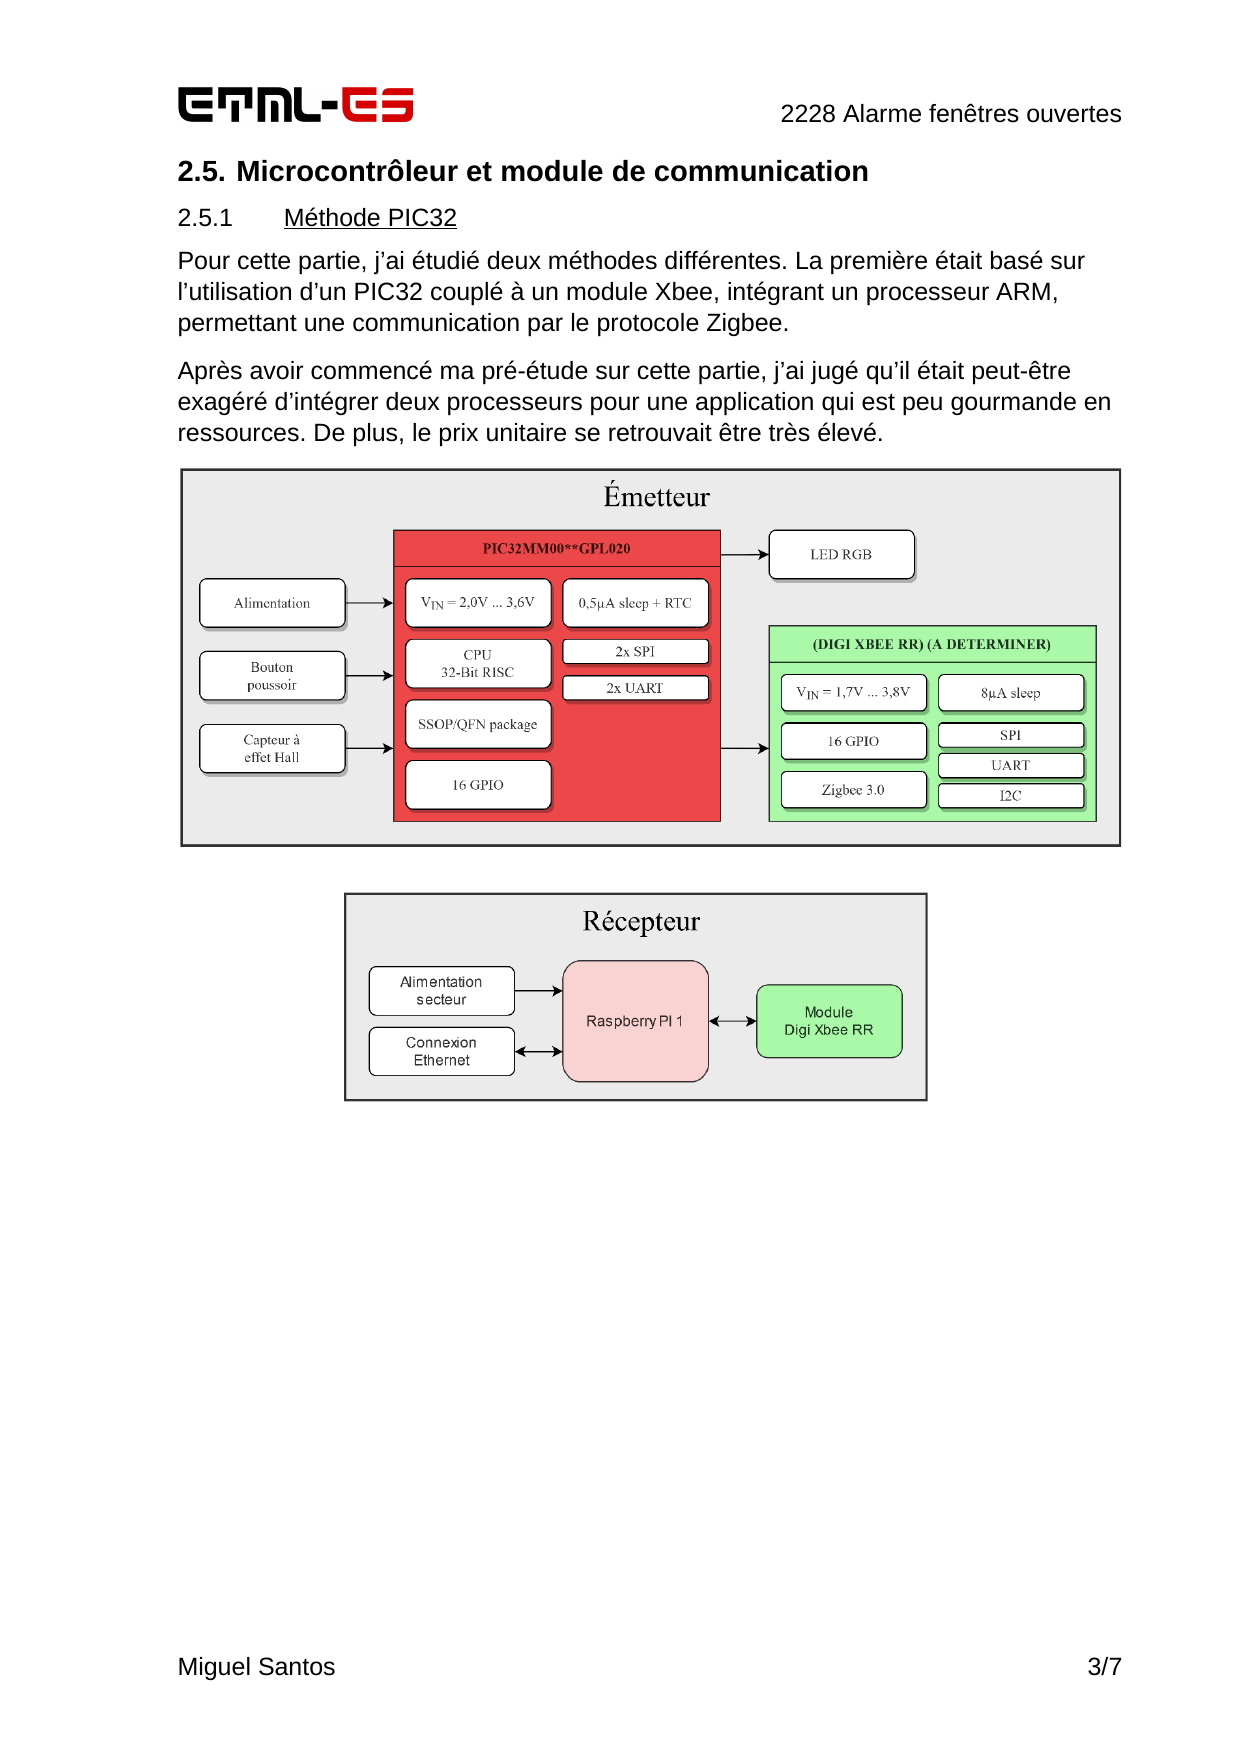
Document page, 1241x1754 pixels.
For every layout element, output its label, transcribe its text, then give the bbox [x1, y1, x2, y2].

text Après avoir commencé ma pré-étude sur cette partie, j’ai jugé qu’il était peut-être exagéré d’intégrer deux processeurs pour une application qui est peu gourmande en ressources. De plus, le prix unitaire se retrouvait être très élevé. [177, 356, 1122, 447]
subtitle Méthode PIC32 [177, 203, 1122, 231]
picture [177, 465, 1123, 1104]
subtitle Microcontrôleur et module de communication [177, 154, 1122, 187]
picture [177, 86, 414, 123]
text Pour cette partie, j’ai étudié deux méthodes différentes. La première était basé sur l’utilisation d’un PIC32 couplé à un module Xbee, intégrant un processeur ARM, permettant une communication par le protocole Zigbee. [177, 246, 1122, 337]
